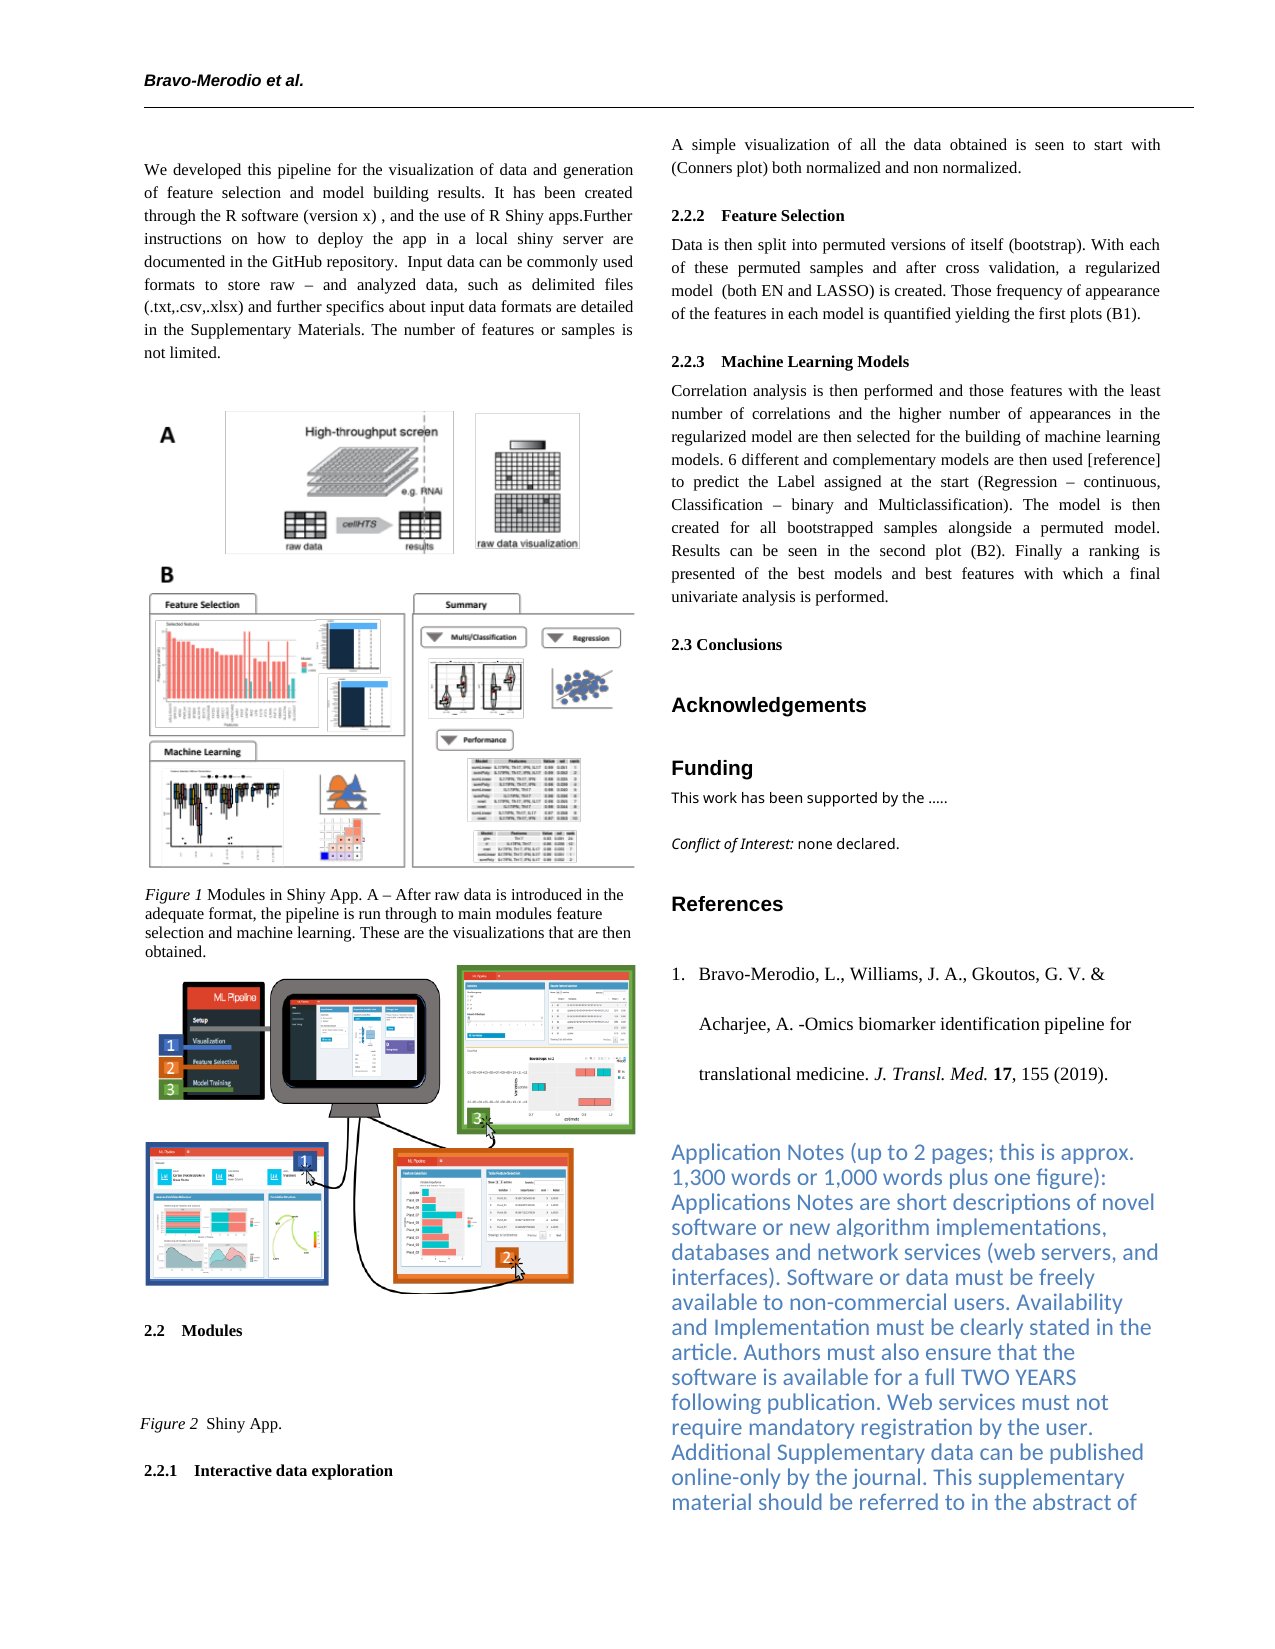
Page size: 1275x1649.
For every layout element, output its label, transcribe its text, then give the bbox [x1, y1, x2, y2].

text A simple visualization of all the data obtained is seen to start with (Conners plot) both normalized and non normalized. [671, 132, 1161, 178]
subtitle 2.2.3 Machine Learning Models [671, 349, 1161, 372]
text This work has been supported by the ….. [671, 785, 1161, 808]
text Correlation analysis is then performed and those features with the least number of correlations and the higher number of appearances in the regularized model are then selected for the building of machine learning models. 6 different and complementary models are then used [reference] to predict the Label assigned at the start (Regression – continuous, Classification – binary and Multiclassification). The model is then created for all bootstrapped samples alongside a permuted model. Results can be seen in the second plot (B2). Finally a ranking is presented of the best models and best features with which a final univariate analysis is performed. [671, 378, 1161, 607]
subtitle 2.2 Modules [144, 434, 634, 884]
subtitle 2.3 Conclusions [671, 632, 1161, 655]
text Conflict of Interest: none declared. [671, 831, 1161, 854]
subtitle Acknowledgements [671, 692, 1161, 717]
text Data is then split into permuted versions of itself (bootstrap). With each of these permuted samples and after cross validation, a regularized model (both EN and LASSO) is created. Those frequency of appearance of the features in each model is quantified yielding the first plots (B1). [671, 232, 1161, 324]
subtitle 2.2.2 Feature Selection [671, 203, 1161, 226]
subtitle Funding [671, 755, 1161, 780]
text 1. Bravo-Merodio, L., Williams, J. A., Gkoutos, G. V. & Acharjee, A. -Omics biomarker identification pipeline for translational medicine. J. Transl. Med. 17, 155 (2019). [671, 940, 1161, 1090]
subtitle 2.2.1 Interactive data exploration [144, 1414, 634, 1481]
text We developed this pipeline for the visualization of data and generation of feature selection and model building results. It has been created through the R software (version x) , and the use of R Shiny apps.Further instructions on how to deploy the app in a local shiny server are documented in the GitHub repository. Input data can be commonly used formats to store raw – and analyzed data, such as delimited files (.txt,.csv,.xlsx) and further specifics about input data formats are detailed in the Supplementary Materials. The number of features or samples is not limited. [144, 157, 634, 363]
subtitle 2.2 Modules [144, 961, 634, 1341]
text References [671, 891, 1161, 916]
